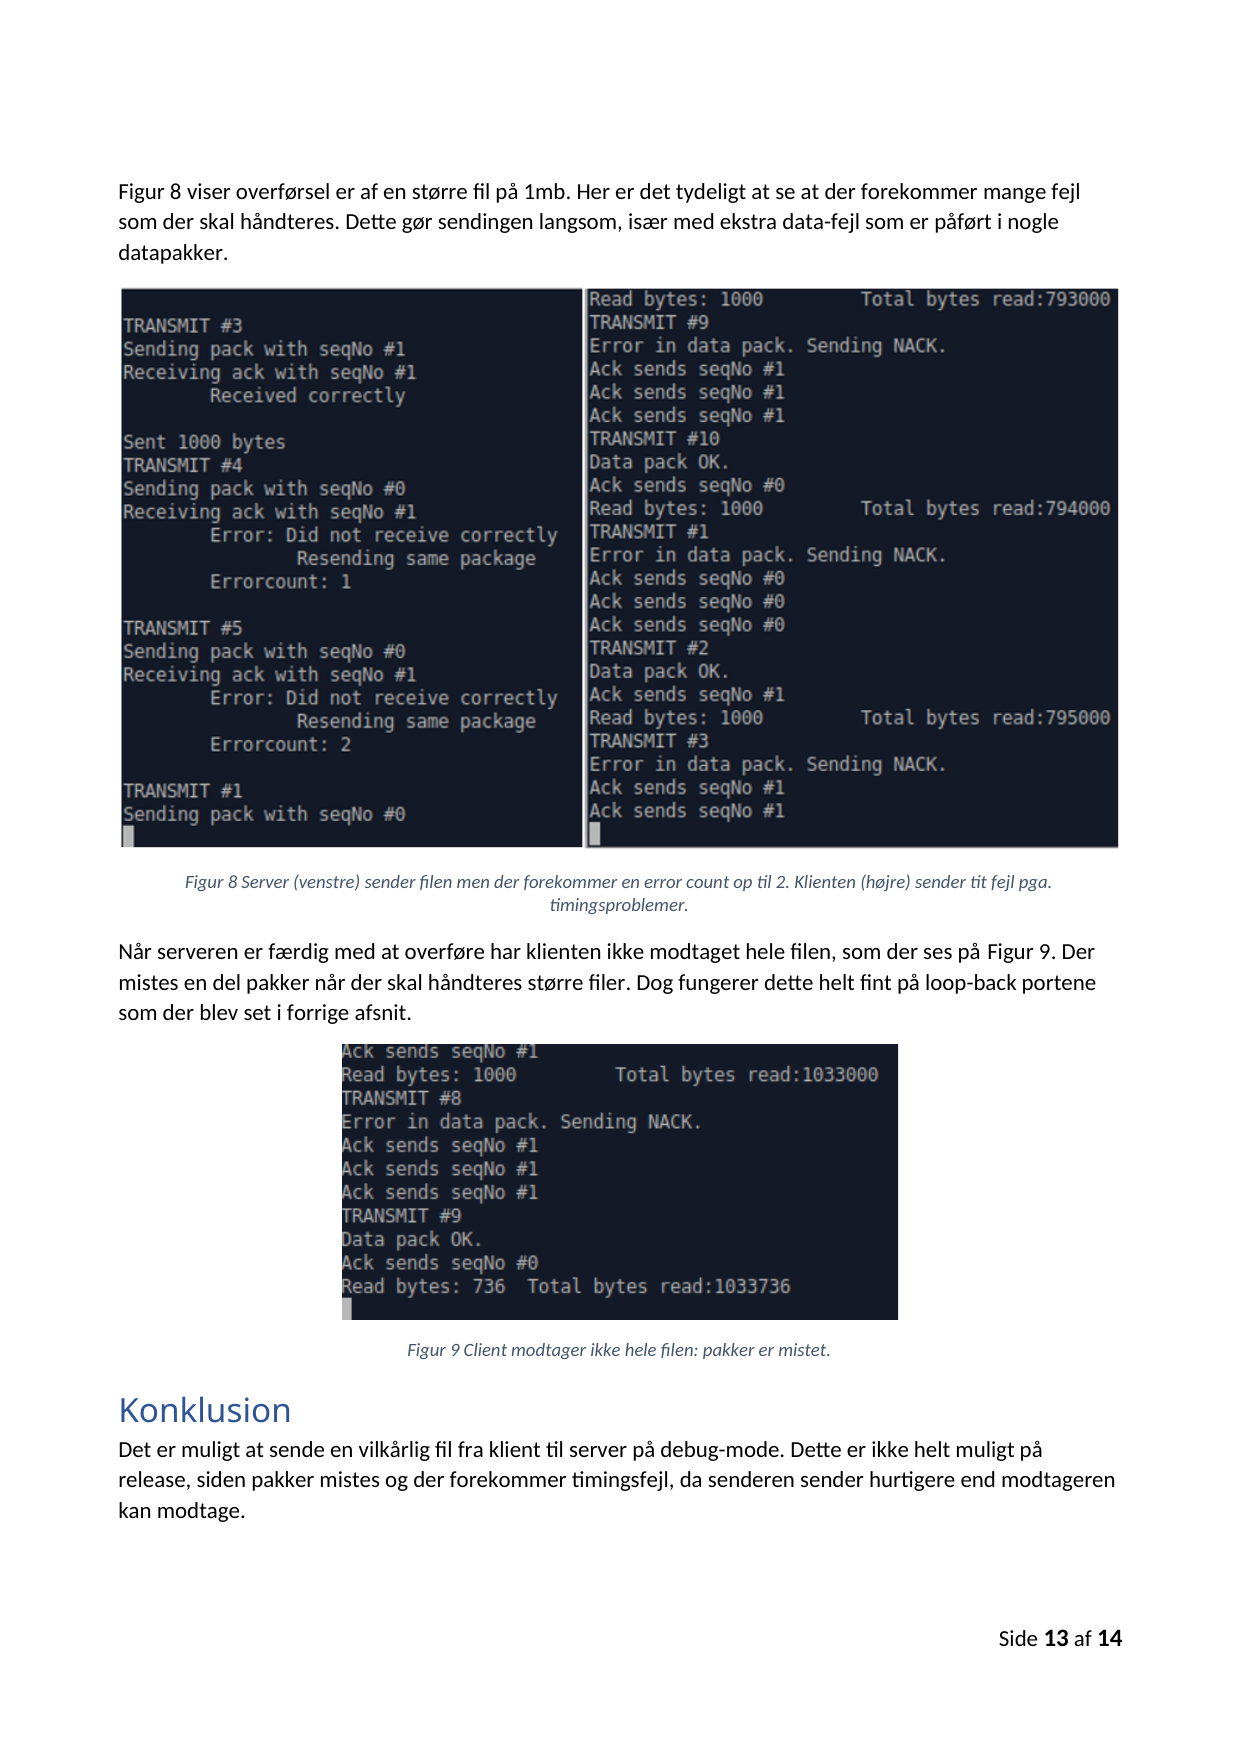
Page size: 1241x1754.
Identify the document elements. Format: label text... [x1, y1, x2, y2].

text Når serveren er færdig med at overføre har klienten ikke modtaget hele filen, som der ses på Figur 9. Der mistes en del pakker når der skal håndteres større filer. Dog fungerer dette helt fint på loop-back portene som der blev set i forrige afsnit. [118, 937, 1122, 1026]
text Figur 8 Server (venstre) sender filen men der forekommer en error count op til 2. Klienten (højre) sender tit fejl pga. timingsproblemer. [118, 871, 1122, 917]
subtitle Konklusion [118, 1386, 1122, 1432]
picture [342, 1044, 899, 1320]
text Figur 8 viser overførsel er af en større fil på 1mb. Her er det tydeligt at se at der forekommer mange fejl som der skal håndteres. Dette gør sendingen langsom, især med ekstra data-fejl som er påført i nogle datapakker. [118, 177, 1122, 266]
text Det er muligt at sende en vilkårlig fil fra klient til server på debug-mode. Dette er ikke helt muligt på release, siden pakker mistes og der forekommer timingsfejl, da senderen sender hurtigere end modtageren kan modtage. [118, 1435, 1122, 1524]
text Figur 9 Client modtager ikke hele filen: pakker er mistet. [118, 1338, 1122, 1361]
picture [118, 284, 1123, 852]
